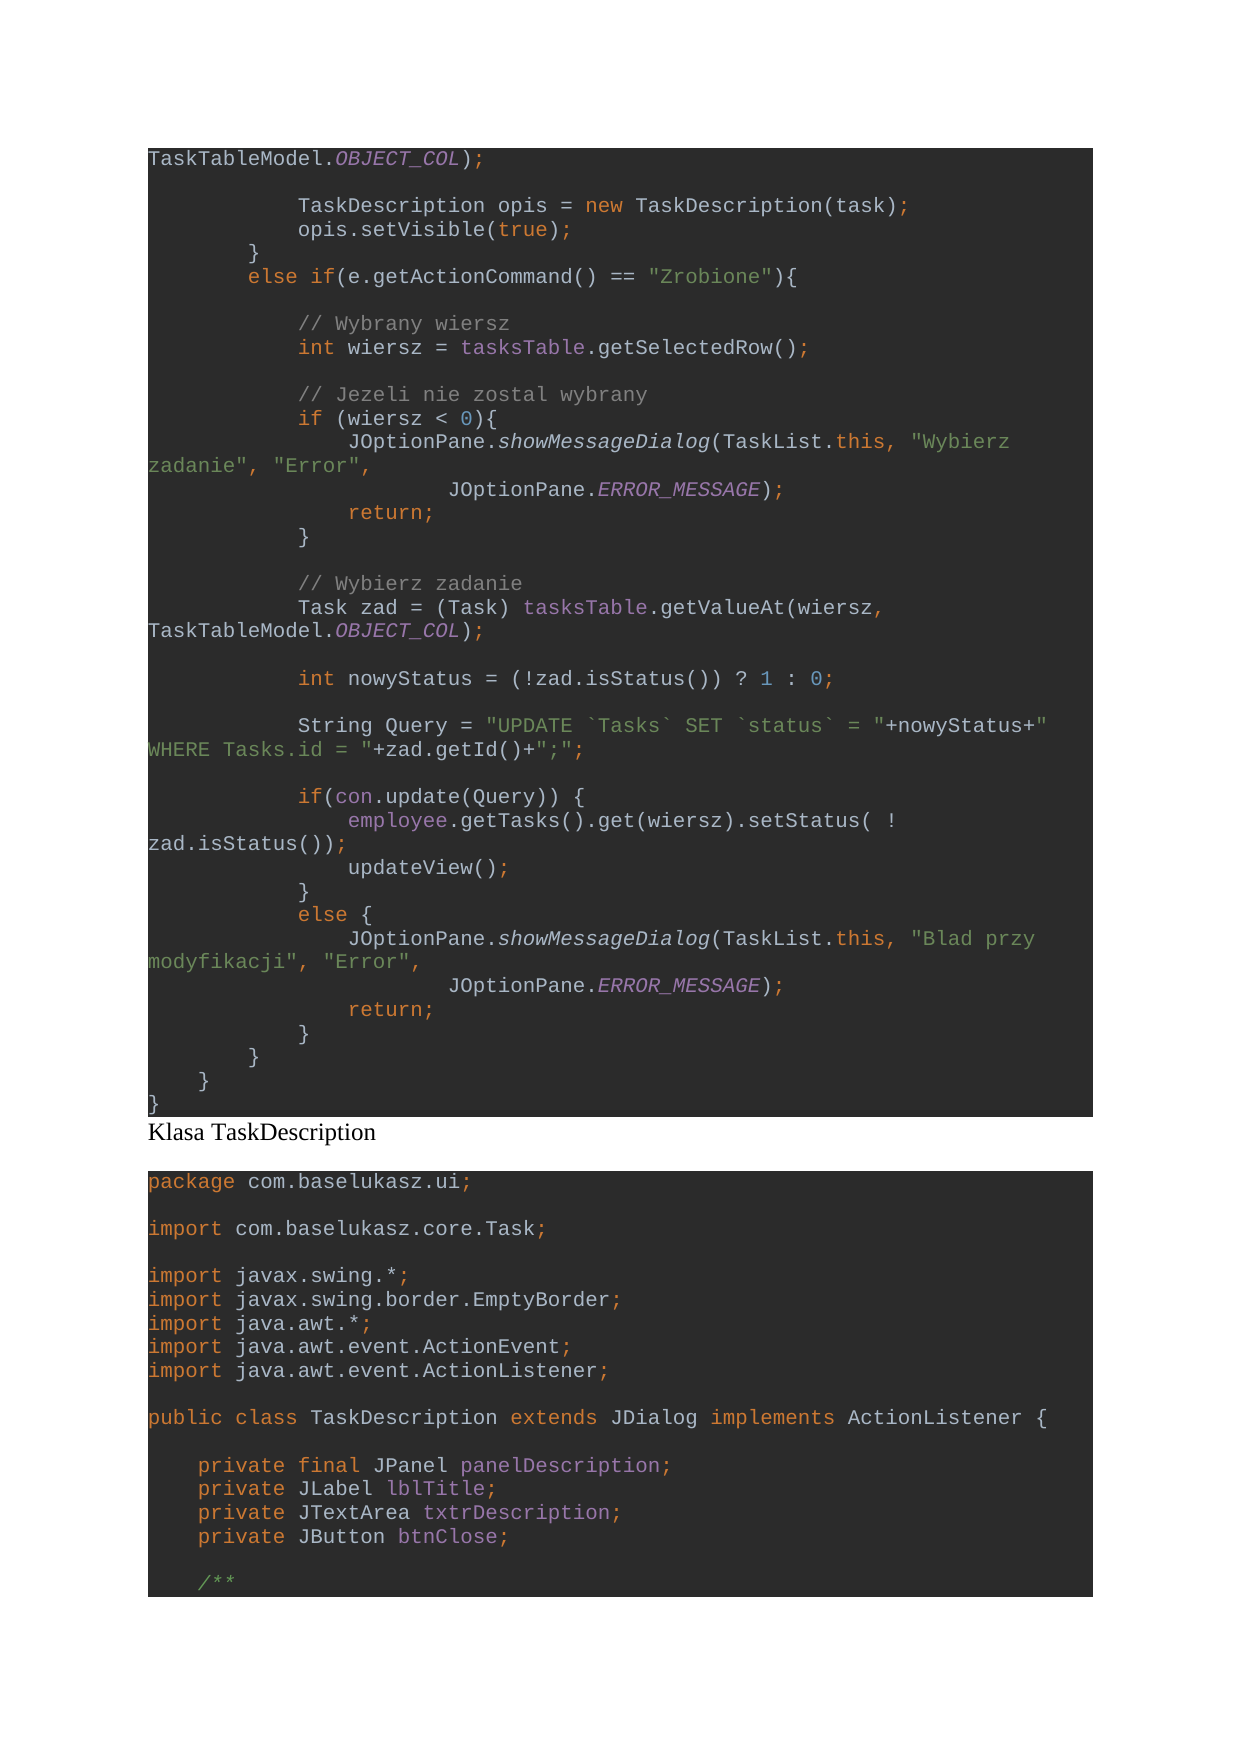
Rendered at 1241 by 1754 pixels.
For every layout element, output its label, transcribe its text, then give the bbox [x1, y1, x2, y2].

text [148, 1171, 1093, 1597]
text Klasa TaskDescription [148, 1117, 1093, 1146]
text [148, 148, 1093, 1117]
